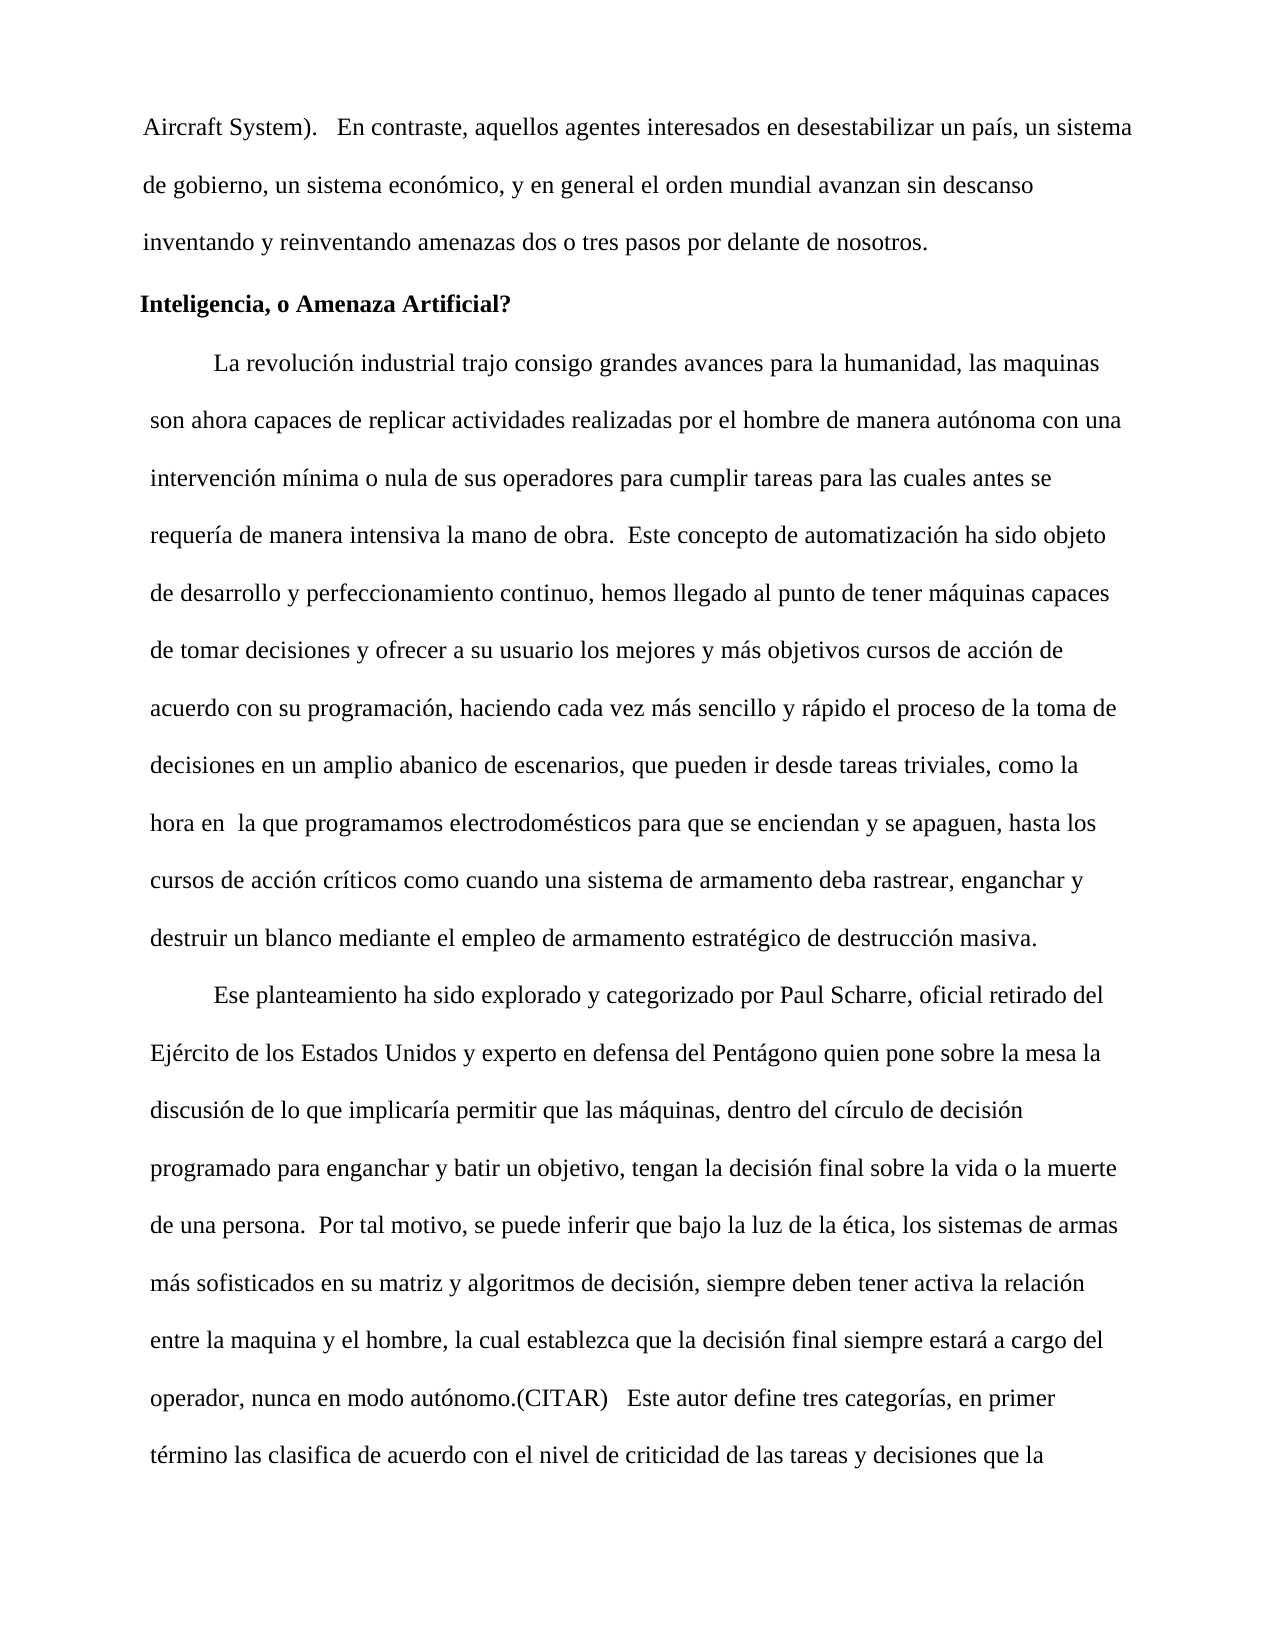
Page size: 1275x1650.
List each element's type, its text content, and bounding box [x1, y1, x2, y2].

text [143, 112, 1139, 256]
subtitle Inteligencia, o Amenaza Artificial? [139, 289, 1137, 318]
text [150, 980, 1129, 1469]
text La revolución industrial trajo consigo grandes avances para la humanidad, las maquinas son ahora capaces de replicar actividades realizadas por el hombre de manera autónoma con una intervención mínima o nula de sus operadores para cumplir tareas para las cuales antes se requería de manera intensiva la mano de obra. Este concepto de automatización ha sido objeto de desarrollo y perfeccionamiento continuo, hemos llegado al punto de tener máquinas capaces de tomar decisiones y ofrecer a su usuario los mejores y más objetivos cursos de acción de acuerdo con su programación, haciendo cada vez más sencillo y rápido el proceso de la toma de decisiones en un amplio abanico de escenarios, que pueden ir desde tareas triviales, como la hora en la que programamos electrodomésticos para que se enciendan y se apaguen, hasta los cursos de acción críticos como cuando una sistema de armamento deba rastrear, enganchar y destruir un blanco mediante el empleo de armamento estratégico de destrucción masiva. [150, 348, 1129, 952]
